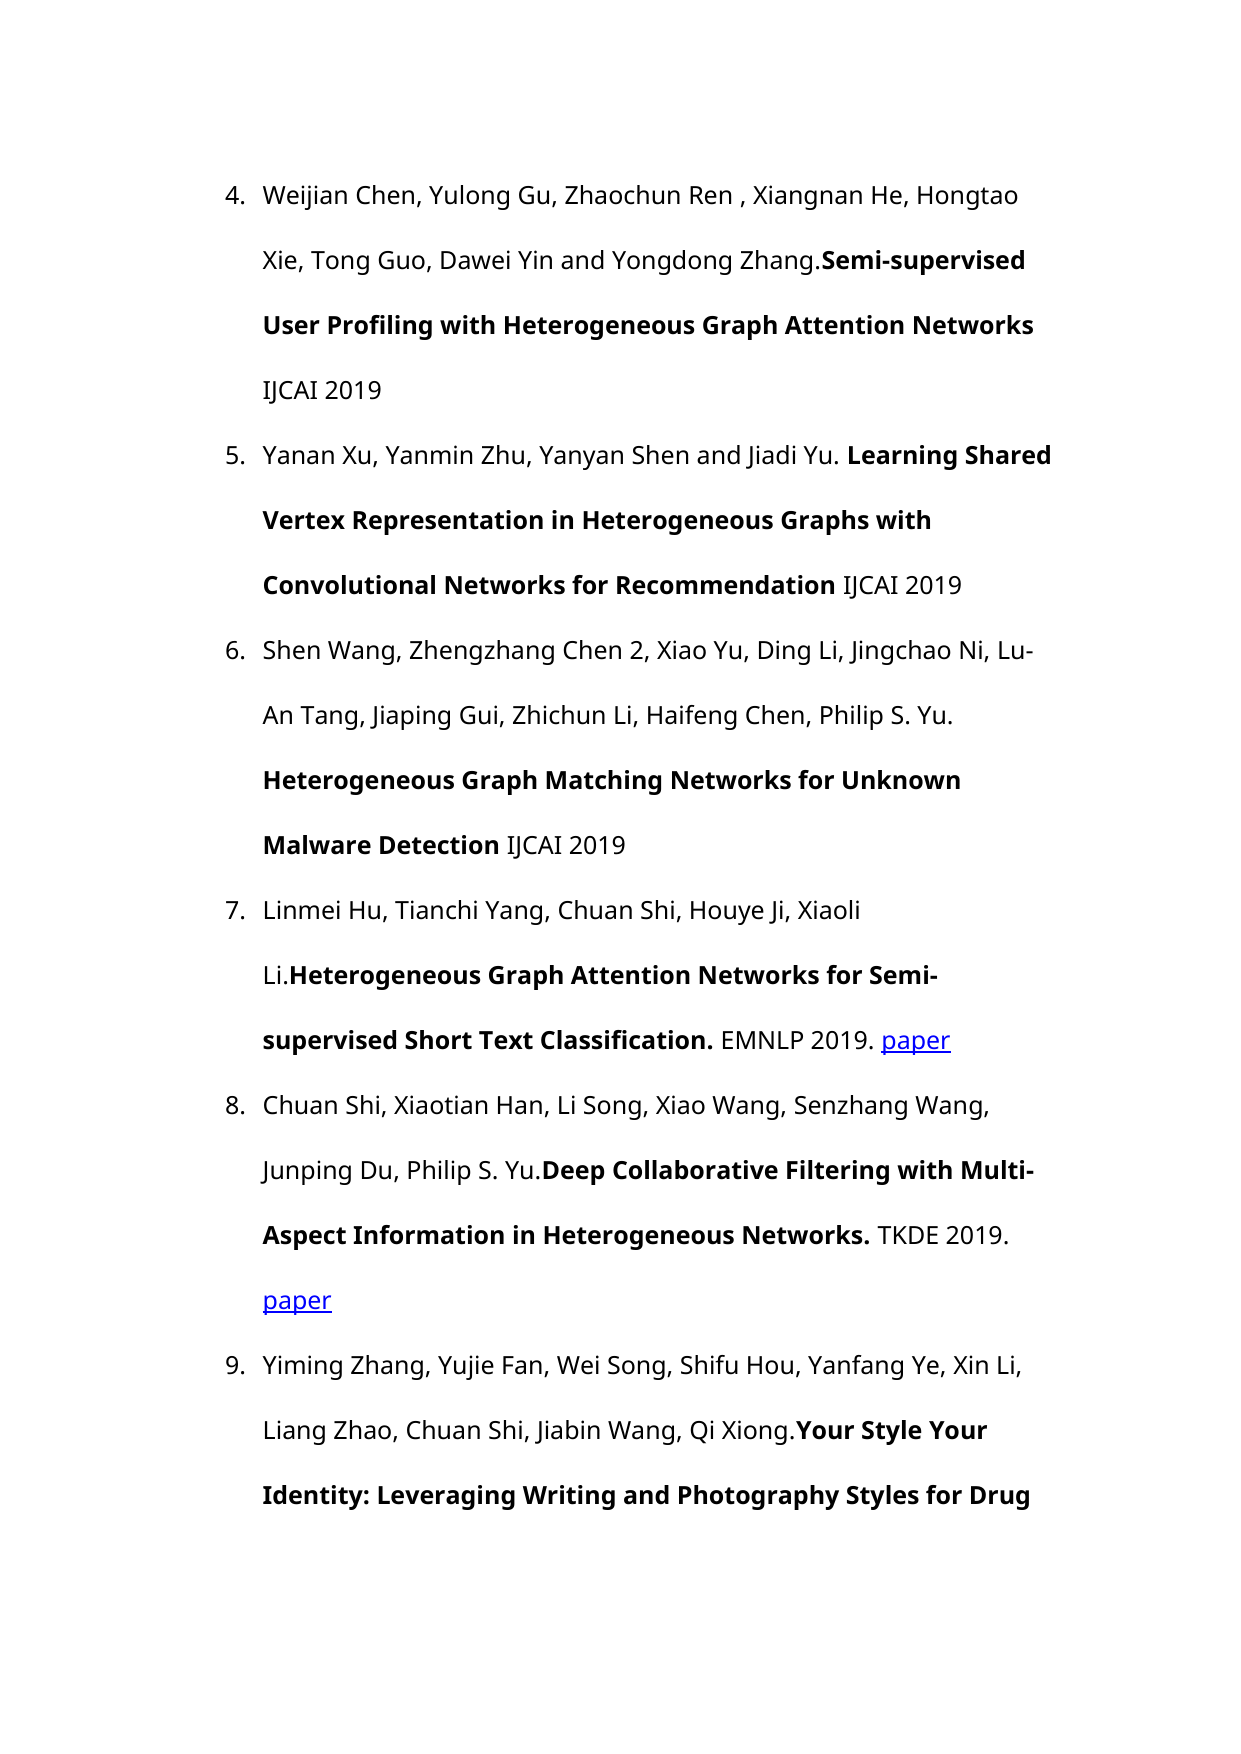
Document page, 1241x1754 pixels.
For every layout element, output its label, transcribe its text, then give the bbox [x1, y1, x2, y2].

list Chuan Shi, Xiaotian Han, Li Song, Xiao Wang, Senzhang Wang, Junping Du, Philip S. Yu.Deep Collaborative Filtering with Multi-Aspect Information in Heterogeneous Networks. TKDE 2019. paper [225, 1072, 1053, 1332]
list Yanan Xu, Yanmin Zhu, Yanyan Shen and Jiadi Yu. Learning Shared Vertex Representation in Heterogeneous Graphs with Convolutional Networks for Recommendation IJCAI 2019 [225, 422, 1053, 617]
list Weijian Chen, Yulong Gu, Zhaochun Ren , Xiangnan He, Hongtao Xie, Tong Guo, Dawei Yin and Yongdong Zhang.Semi-supervised User Profiling with Heterogeneous Graph Attention Networks IJCAI 2019 [225, 162, 1053, 422]
list Linmei Hu, Tianchi Yang, Chuan Shi, Houye Ji, Xiaoli Li.Heterogeneous Graph Attention Networks for Semi-supervised Short Text Classification. EMNLP 2019. paper [225, 877, 1053, 1072]
list Shen Wang, Zhengzhang Chen 2, Xiao Yu, Ding Li, Jingchao Ni, Lu-An Tang, Jiaping Gui, Zhichun Li, Haifeng Chen, Philip S. Yu. Heterogeneous Graph Matching Networks for Unknown Malware Detection IJCAI 2019 [225, 617, 1053, 877]
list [225, 1332, 1053, 1527]
